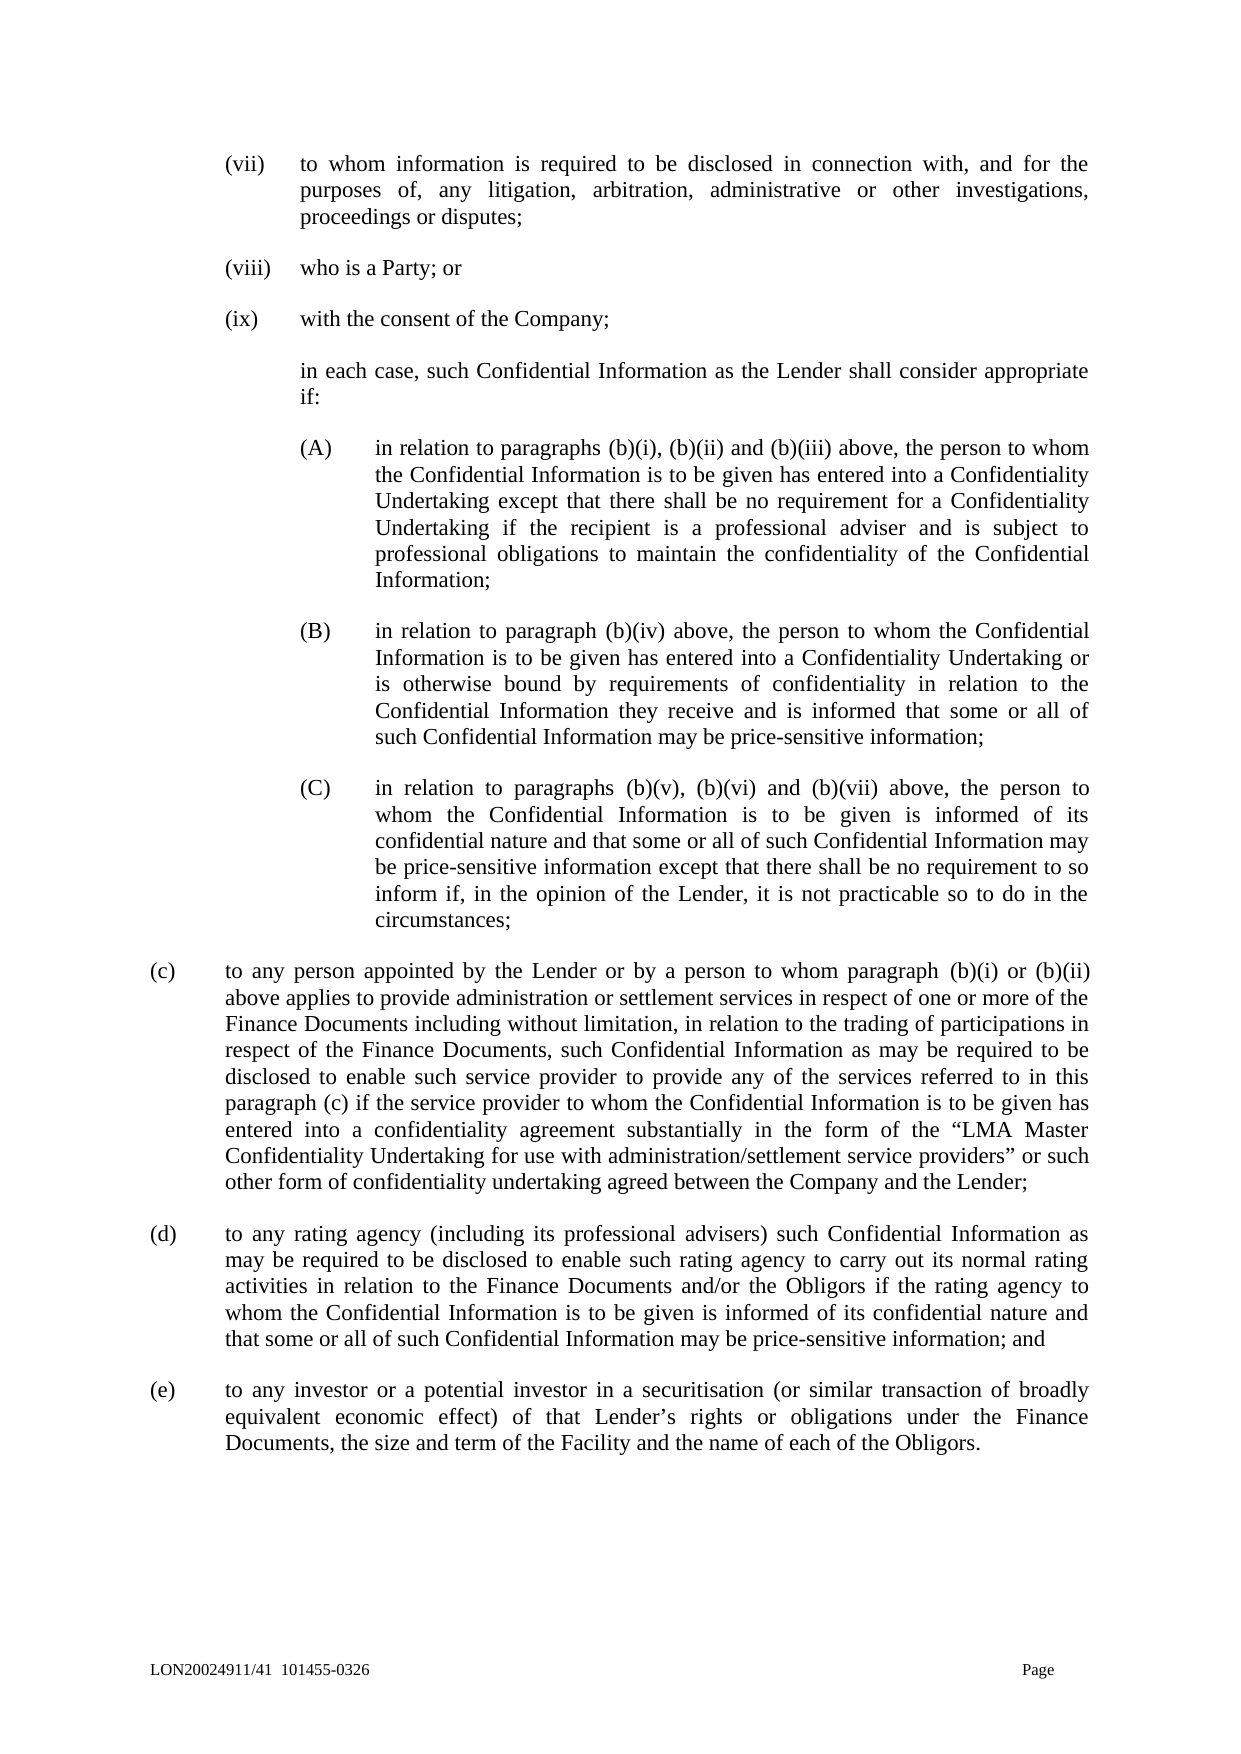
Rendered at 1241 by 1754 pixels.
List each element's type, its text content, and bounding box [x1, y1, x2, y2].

text to whom information is required to be disclosed in connection with, and for the purposes of, any litigation, arbitration, administrative or other investigations, proceedings or disputes; [225, 150, 1090, 229]
text who is a Party; or [225, 254, 1090, 280]
text to any person appointed by the Lender or by a person to whom paragraph (b)(i) or (b)(ii) above applies to provide administration or settlement services in respect of one or more of the Finance Documents including without limitation, in relation to the trading of participations in respect of the Finance Documents, such Confidential Information as may be required to be disclosed to enable such service provider to provide any of the services referred to in this paragraph (c) if the service provider to whom the Confidential Information is to be given has entered into a confidentiality agreement substantially in the form of the “LMA Master Confidentiality Undertaking for use with administration/settlement service providers” or such other form of confidentiality undertaking agreed between the Company and the Lender; [150, 957, 1090, 1195]
text to any investor or a potential investor in a securitisation (or similar transaction of broadly equivalent economic effect) of that Lender’s rights or obligations under the Finance Documents, the size and term of the Facility and the name of each of the Obligors. [150, 1376, 1090, 1456]
text to any rating agency (including its professional advisers) such Confidential Information as may be required to be disclosed to enable such rating agency to carry out its normal rating activities in relation to the Finance Documents and/or the Obligors if the rating agency to whom the Confidential Information is to be given is informed of its confidential nature and that some or all of such Confidential Information may be price-sensitive information; and [150, 1220, 1090, 1351]
text in relation to paragraph (b)(iv) above, the person to whom the Confidential Information is to be given has entered into a Confidentiality Undertaking or is otherwise bound by requirements of confidentiality in relation to the Confidential Information they receive and is informed that some or all of such Confidential Information may be price-sensitive information; [300, 618, 1090, 749]
text in relation to paragraphs (b)(i), (b)(ii) and (b)(iii) above, the person to whom the Confidential Information is to be given has entered into a Confidentiality Undertaking except that there shall be no requirement for a Confidentiality Undertaking if the recipient is a professional adviser and is subject to professional obligations to maintain the confidentiality of the Confidential Information; [300, 434, 1090, 593]
text in each case, such Confidential Information as the Lender shall consider appropriate if: [300, 357, 1090, 409]
text in relation to paragraphs (b)(v), (b)(vi) and (b)(vii) above, the person to whom the Confidential Information is to be given is informed of its confidential nature and that some or all of such Confidential Information may be price-sensitive information except that there shall be no requirement to so inform if, in the opinion of the Lender, it is not practicable so to do in the circumstances; [300, 774, 1090, 932]
text with the consent of the Company; [225, 305, 1090, 332]
